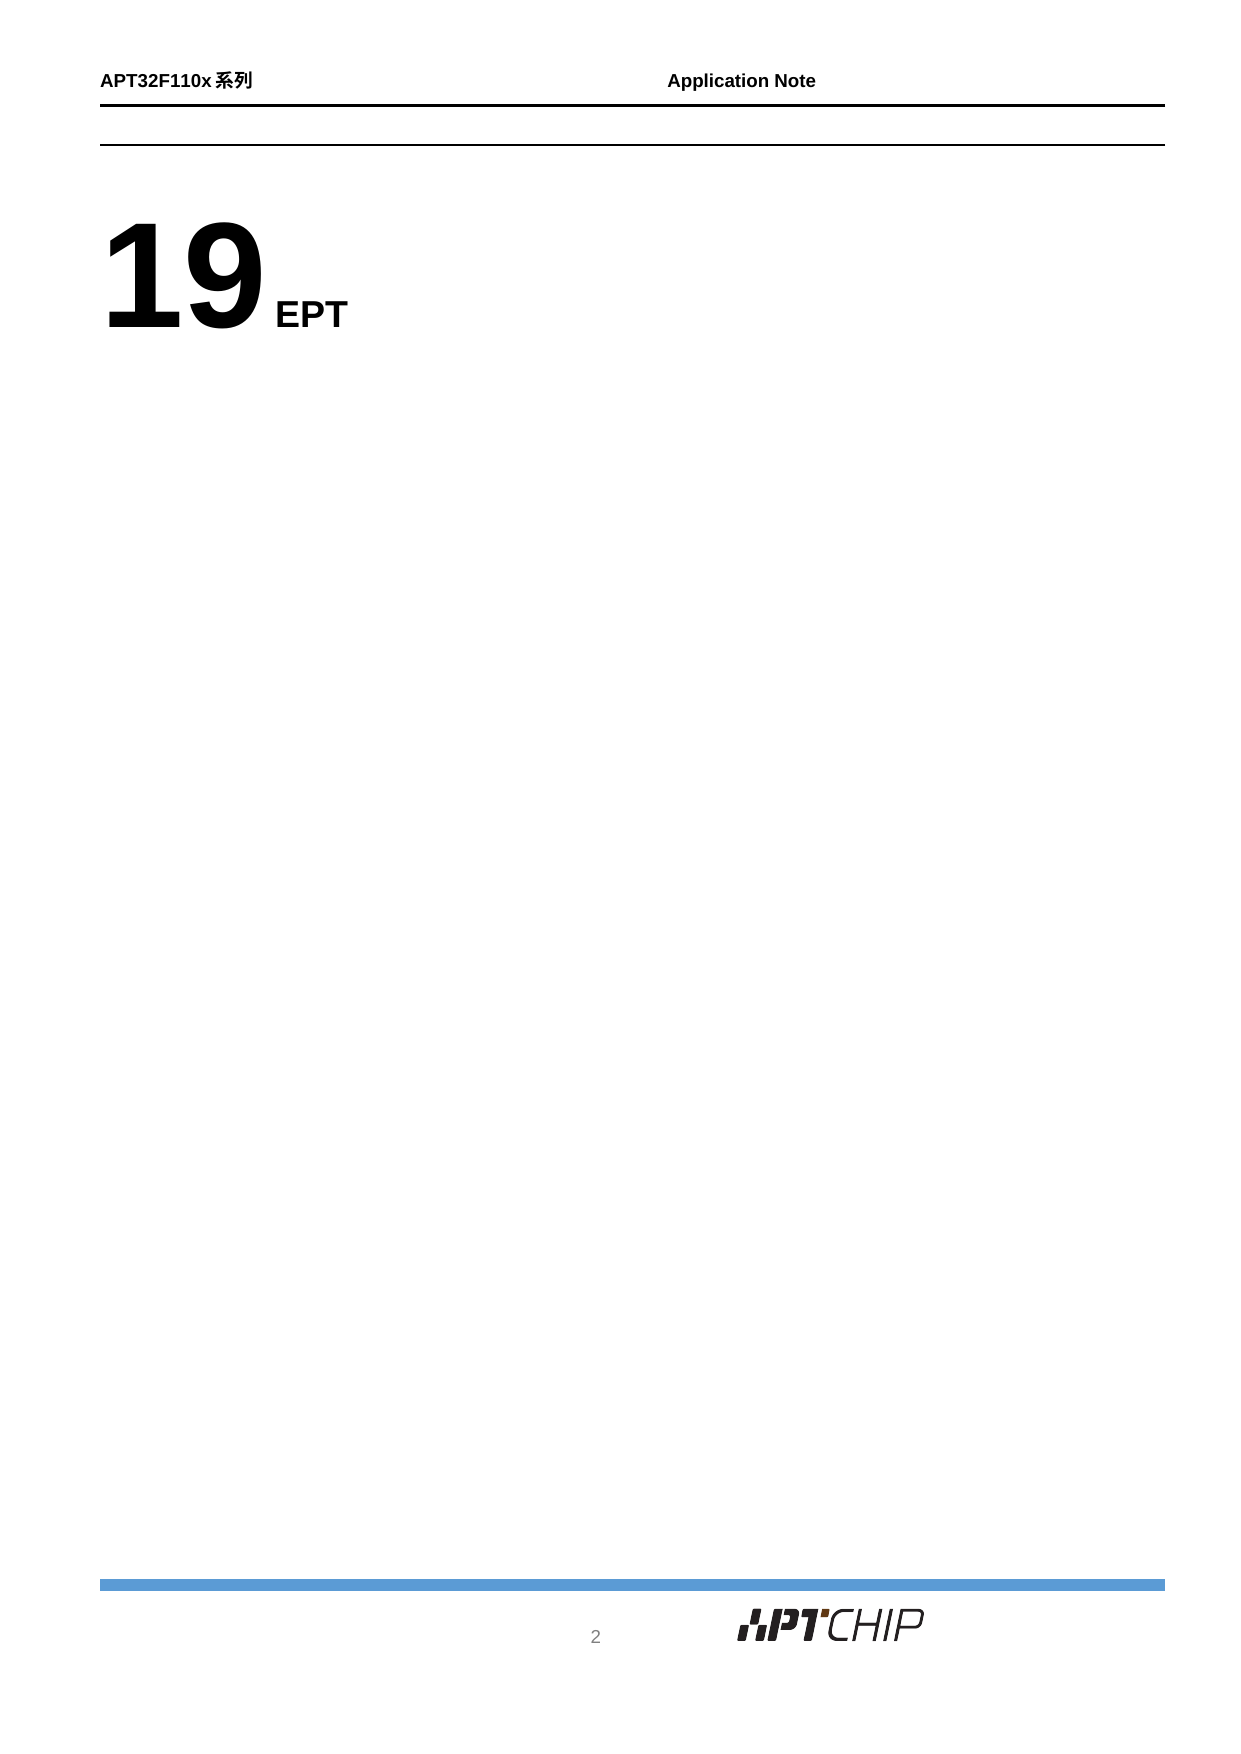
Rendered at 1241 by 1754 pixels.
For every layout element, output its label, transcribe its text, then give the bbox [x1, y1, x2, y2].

picture [736, 1606, 924, 1644]
subtitle EPT [100, 179, 1165, 367]
